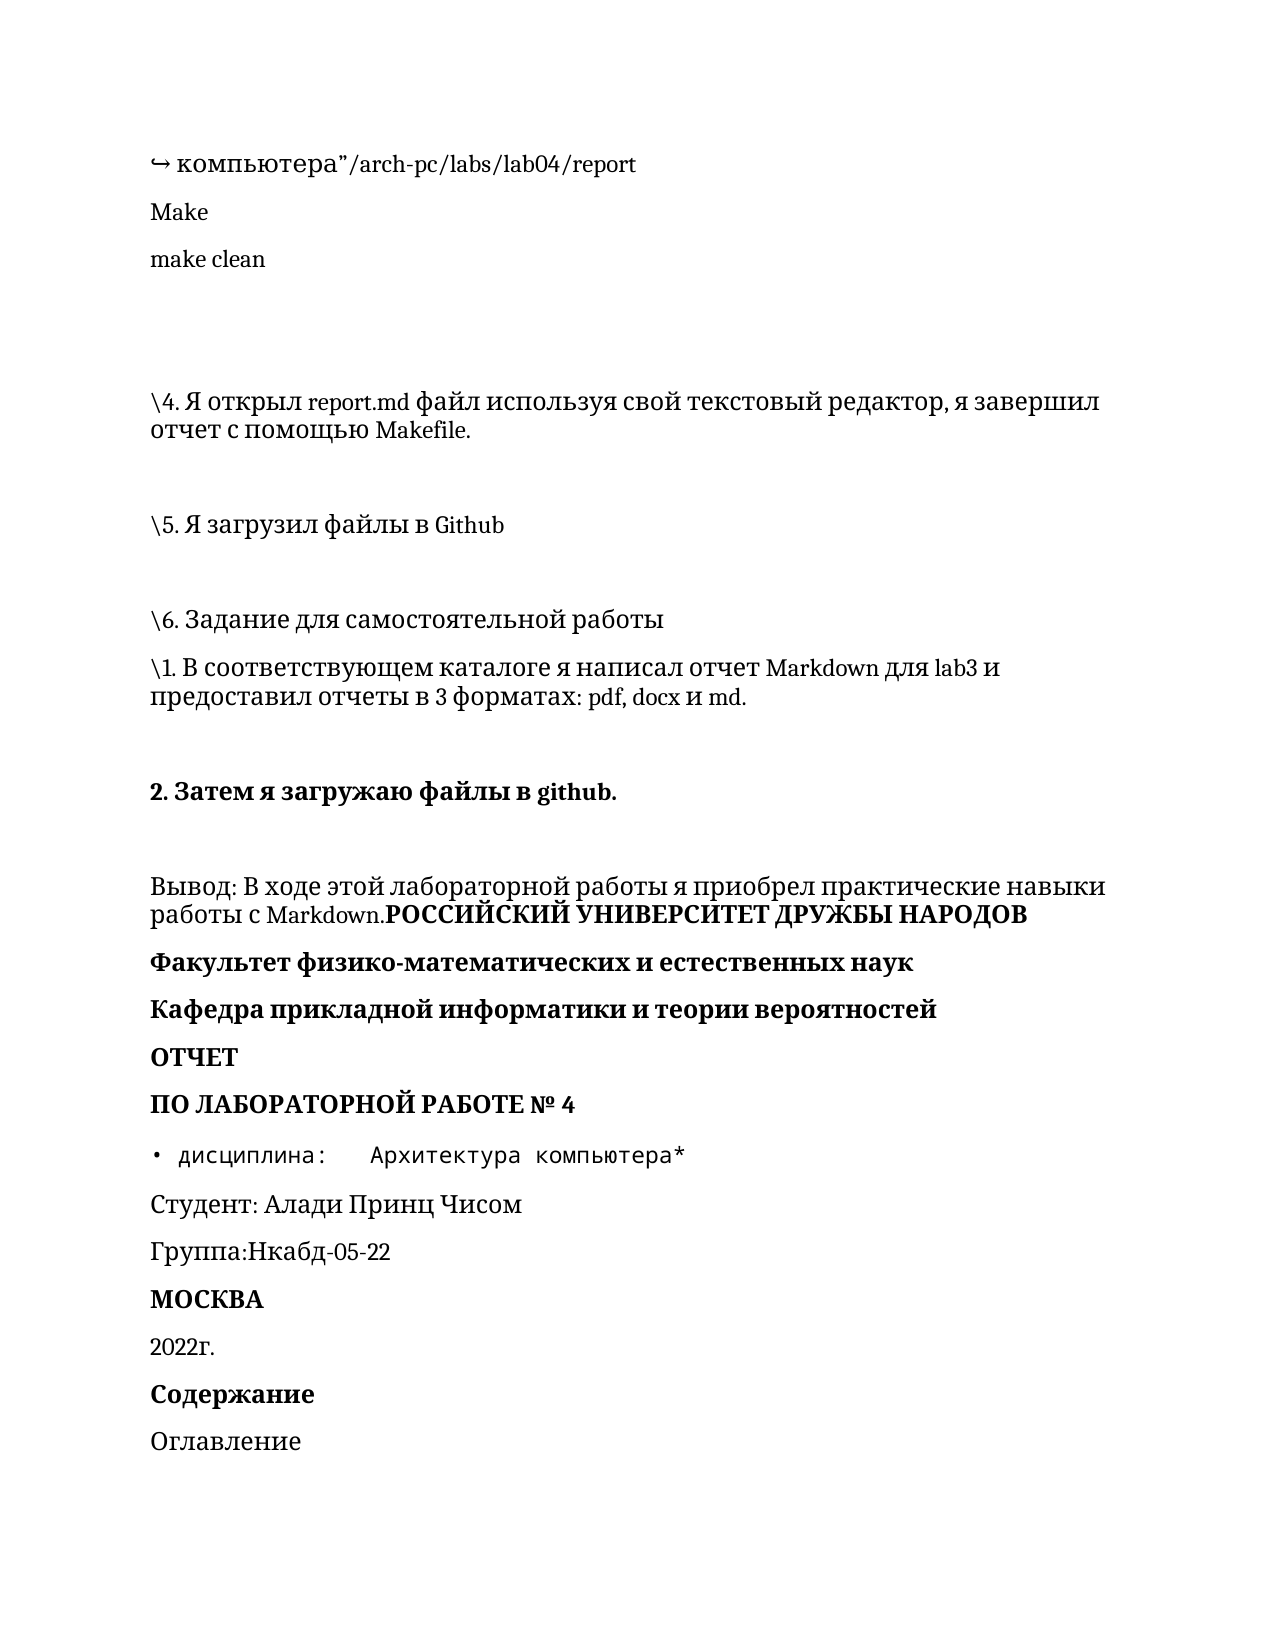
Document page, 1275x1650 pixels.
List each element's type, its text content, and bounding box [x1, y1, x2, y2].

text \4. Я открыл report.md файл используя свой текстовый редактор, я завершил отчет с помощью Makefile. [150, 387, 1125, 445]
text МОСКВА [150, 1286, 1125, 1314]
text 2022г. [150, 1333, 1125, 1362]
text ПО ЛАБОРАТОРНОЙ РАБОТЕ № 4 [150, 1091, 1125, 1120]
text Вывод: В ходе этой лабораторной работы я приобрел практические навыки работы с Markdown.РОССИЙСКИЙ УНИВЕРСИТЕТ ДРУЖБЫ НАРОДОВ [150, 872, 1125, 930]
text • дисциплина: Архитектура компьютера* [150, 1139, 1125, 1170]
text Факультет физико-математических и естественных наук [150, 949, 1125, 977]
text ↪ компьютера”/arch-pc/labs/lab04/report [150, 150, 1125, 179]
text ОТЧЕТ [150, 1044, 1125, 1072]
text Группа:Нкабд-05-22 [150, 1238, 1125, 1267]
text Содержание [150, 1381, 1125, 1409]
text Студент: Алади Принц Чисом [150, 1191, 1125, 1219]
text make clean [150, 245, 1125, 274]
text Make [150, 197, 1125, 226]
text \5. Я загрузил файлы в Github [150, 511, 1125, 540]
text \6. Задание для самостоятельной работы [150, 606, 1125, 635]
text Кафедра прикладной информатики и теории вероятностей [150, 996, 1125, 1025]
text \1. В соответствующем каталоге я написал отчет Markdown для lab3 и предоставил отчеты в 3 форматах: pdf, docx и md. [150, 654, 1125, 711]
text Оглавление [150, 1428, 1125, 1457]
text 2. Затем я загружаю файлы в github. [150, 777, 1125, 806]
